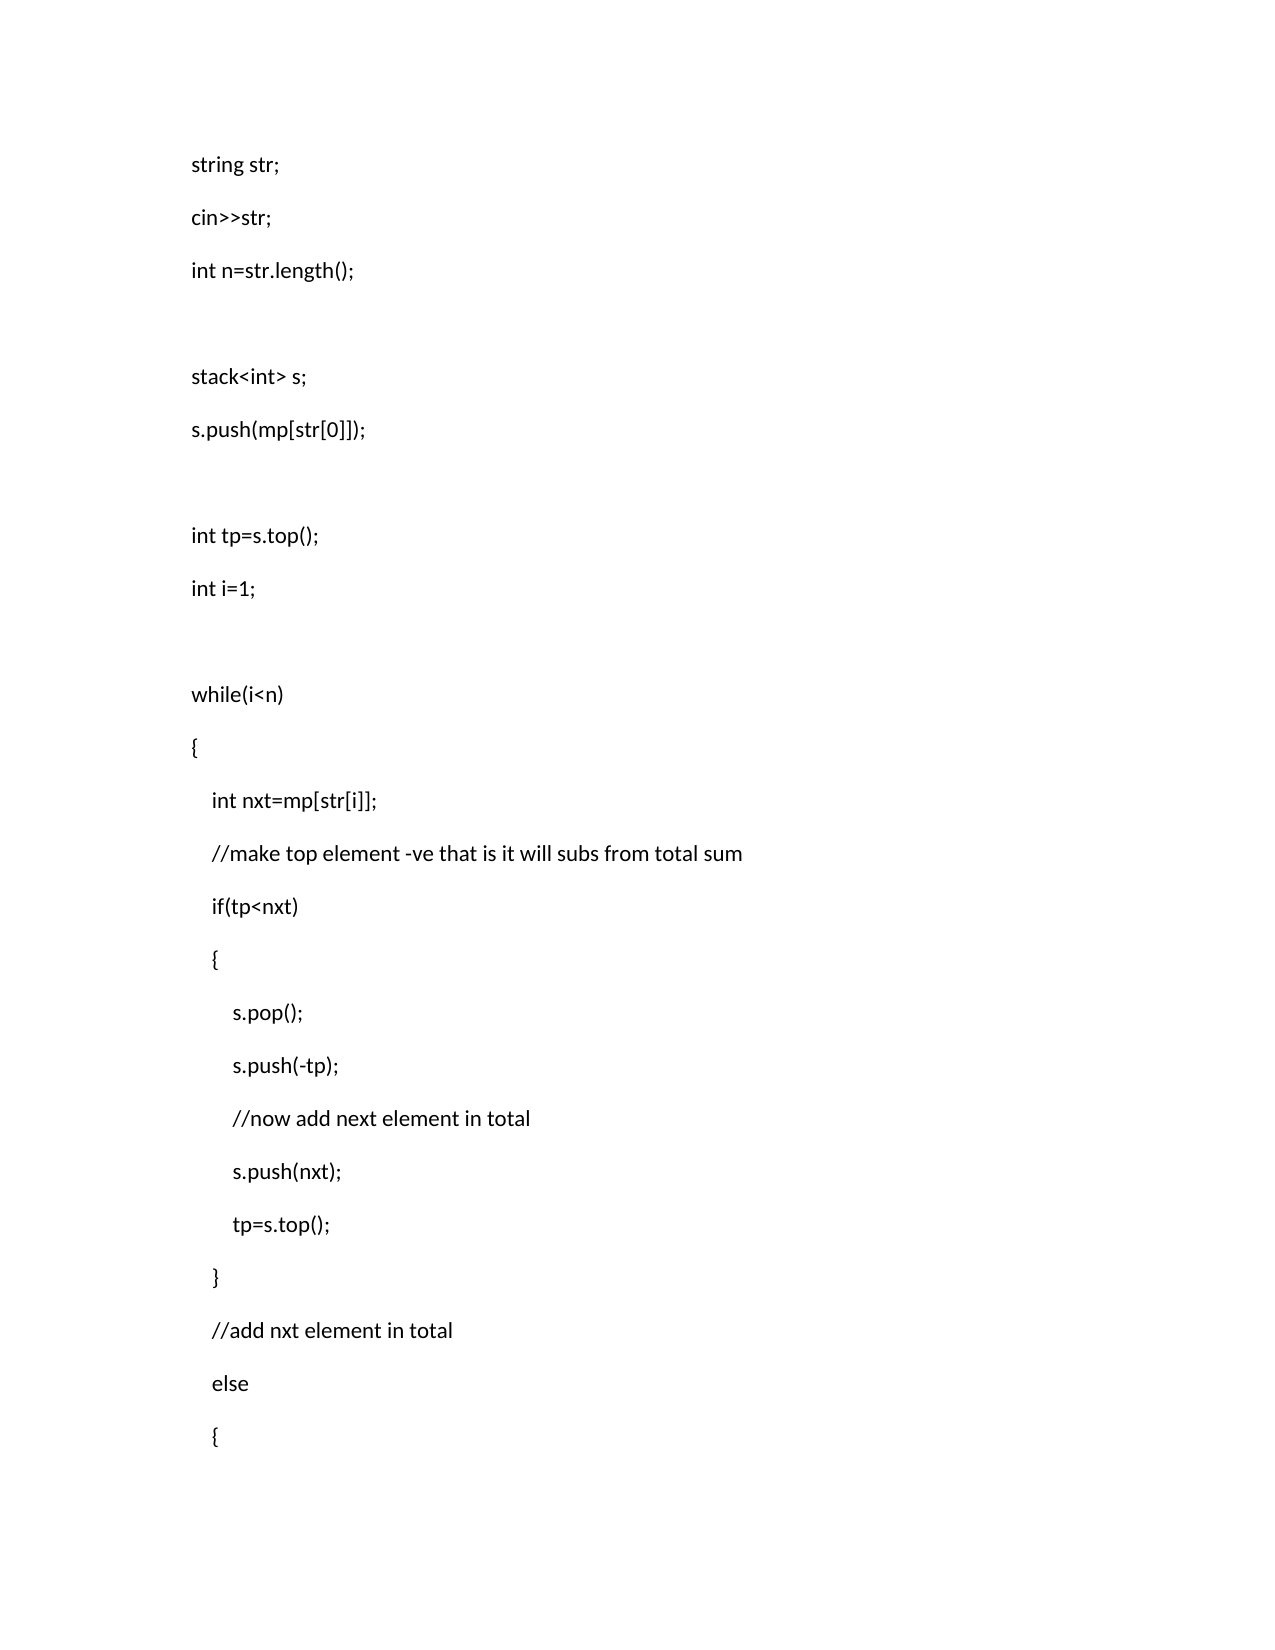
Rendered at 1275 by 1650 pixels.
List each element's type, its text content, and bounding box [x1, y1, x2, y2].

text int tp=s.top(); [150, 521, 1125, 549]
text } [150, 1263, 1125, 1291]
text { [150, 945, 1125, 973]
text s.push(nxt); [150, 1157, 1125, 1185]
text s.push(-tp); [150, 1051, 1125, 1079]
text { [150, 1422, 1125, 1451]
text if(tp<nxt) [150, 892, 1125, 920]
text int n=str.length(); [150, 256, 1125, 284]
text //now add next element in total [150, 1104, 1125, 1132]
text cin>>str; [150, 203, 1125, 231]
text else [150, 1369, 1125, 1397]
text //add nxt element in total [150, 1316, 1125, 1344]
text while(i<n) [150, 680, 1125, 708]
text tp=s.top(); [150, 1210, 1125, 1238]
text int nxt=mp[str[i]]; [150, 786, 1125, 814]
text s.pop(); [150, 998, 1125, 1026]
text { [150, 733, 1125, 761]
text stack<int> s; [150, 362, 1125, 390]
text s.push(mp[str[0]]); [150, 415, 1125, 443]
text //make top element -ve that is it will subs from total sum [150, 839, 1125, 867]
text int i=1; [150, 574, 1125, 602]
text string str; [150, 150, 1125, 178]
